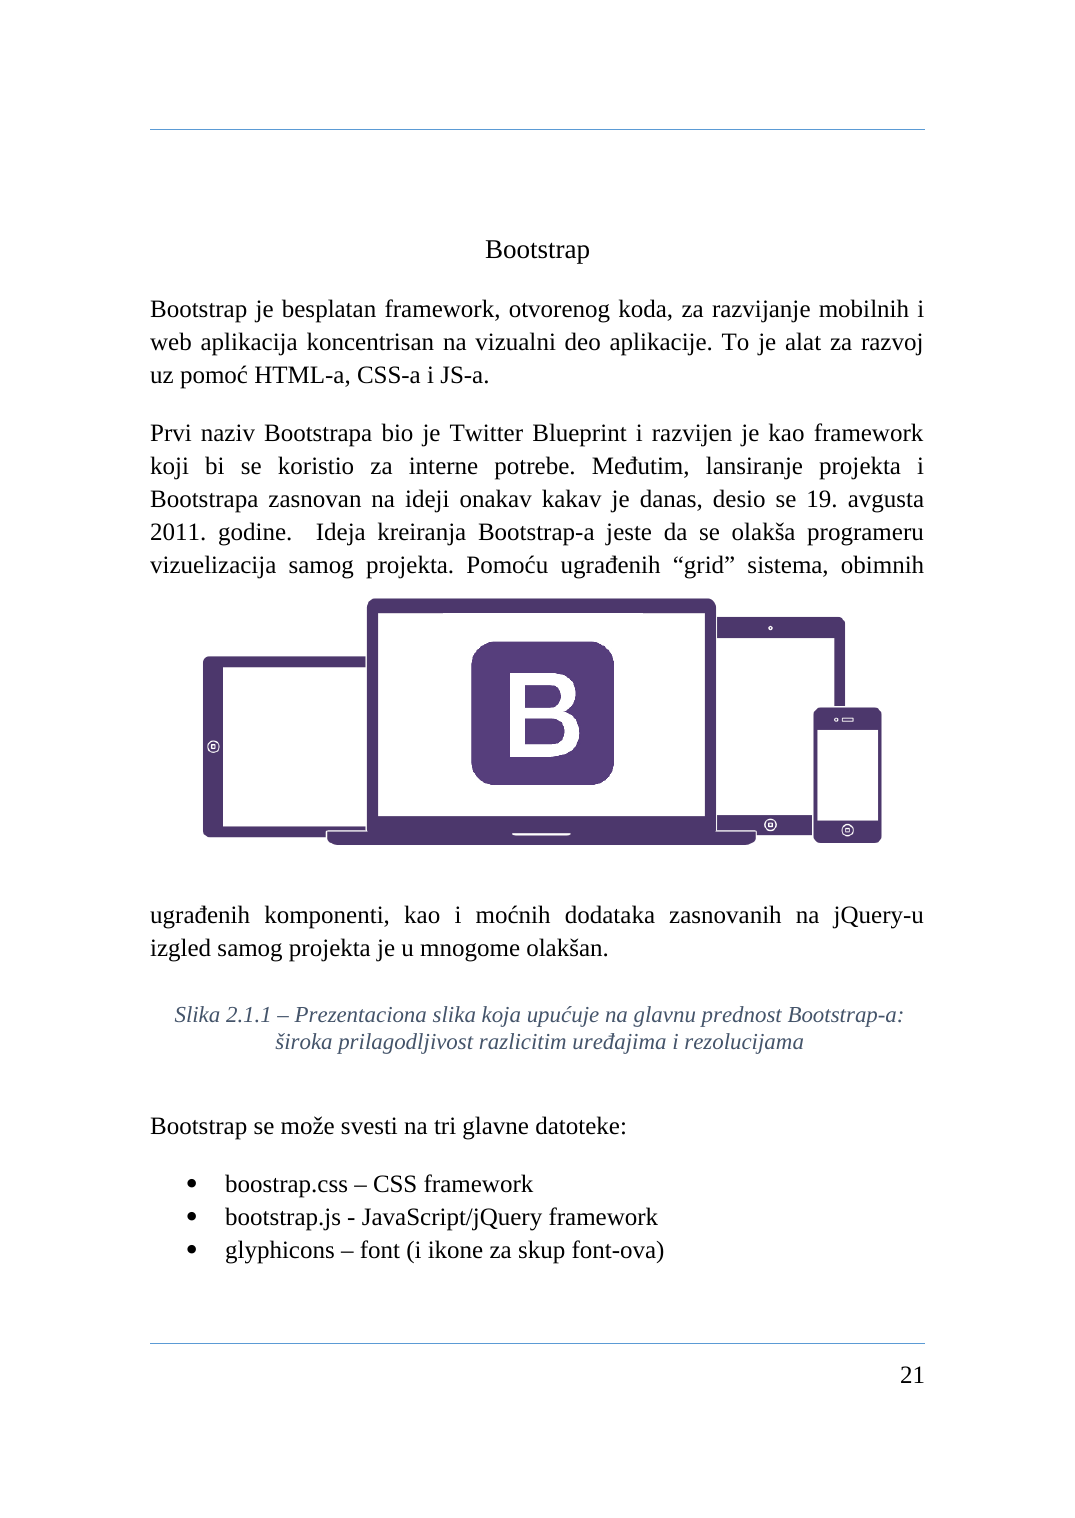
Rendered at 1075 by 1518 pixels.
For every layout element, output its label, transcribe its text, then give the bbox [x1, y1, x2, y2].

text Prvi naziv Bootstrapa bio je Twitter Blueprint i razvijen je kao framework koji bi se koristio za interne potrebe. Međutim, lansiranje projekta i Bootstrapa zasnovan na ideji onakav kakav je danas, desio se 19. avgusta 2011. godine. Ideja kreiranja Bootstrap-a jeste da se olakša programeru vizuelizacija samog projekta. Pomoću ugrađenih “grid” sistema, obimnih ugrađenih komponenti, kao i moćnih dodataka zasnovanih na jQuery-u izgled samog projekta je u mnogome olakšan. [150, 891, 925, 961]
list boostrap.css – CSS framework [187, 1169, 925, 1198]
text Bootstrap se može svesti na tri glavne datoteke: [150, 1054, 925, 1140]
subtitle Bootstrap [150, 233, 925, 265]
list bootstrap.js - JavaScript/jQuery framework [187, 1202, 925, 1231]
text Bootstrap je besplatan framework, otvorenog koda, za razvijanje mobilnih i web aplikacija koncentrisan na vizualni deo aplikacije. To je alat za razvoj uz pomoć HTML-a, CSS-a i JS-a. [150, 294, 925, 389]
text Prvi naziv Bootstrapa bio je Twitter Blueprint i razvijen je kao framework koji bi se koristio za interne potrebe. Međutim, lansiranje projekta i Bootstrapa zasnovan na ideji onakav kakav je danas, desio se 19. avgusta 2011. godine. Ideja kreiranja Bootstrap-a jeste da se olakša programeru vizuelizacija samog projekta. Pomoću ugrađenih “grid” sistema, obimnih ugrađenih komponenti, kao i moćnih dodataka zasnovanih na jQuery-u izgled samog projekta je u mnogome olakšan. [150, 418, 925, 580]
list glyphicons – font (i ikone za skup font-ova) [187, 1235, 925, 1264]
picture [150, 580, 927, 891]
